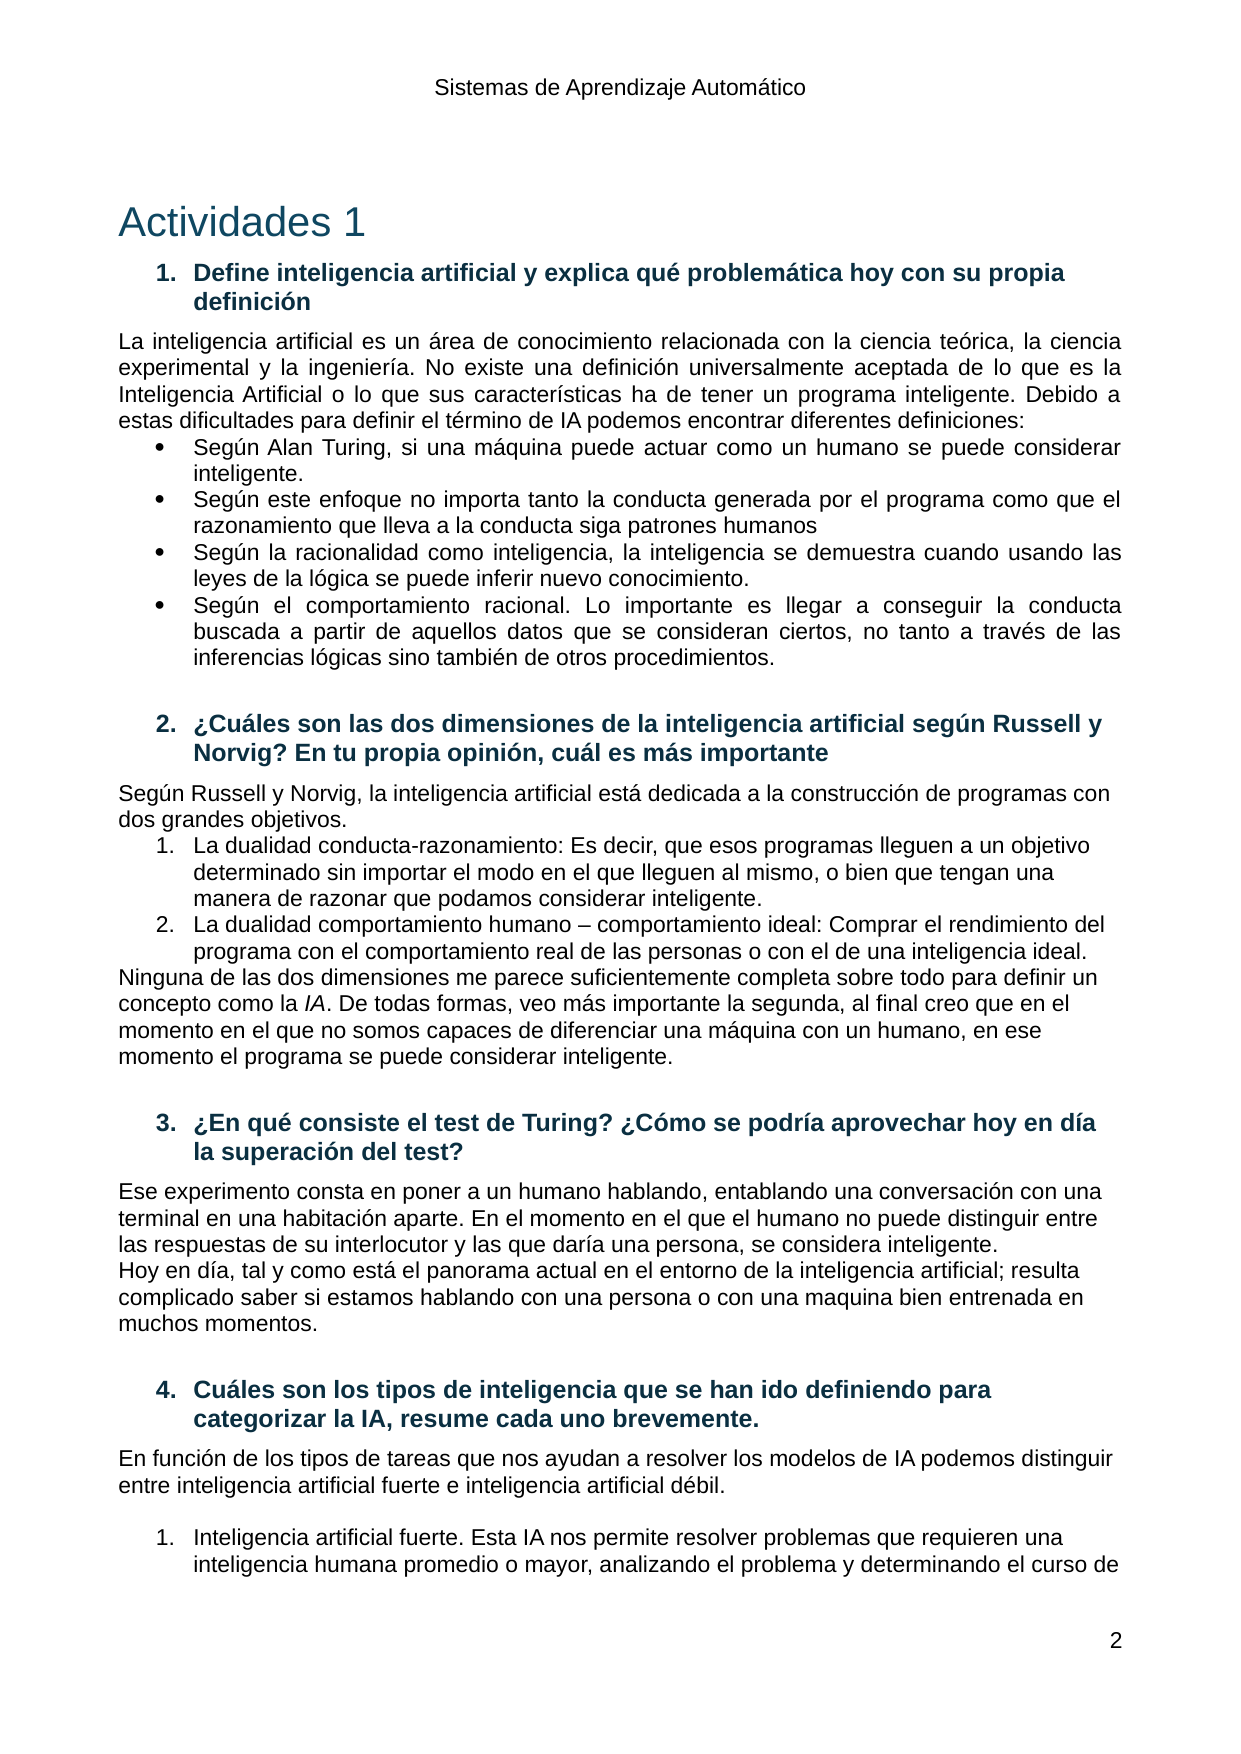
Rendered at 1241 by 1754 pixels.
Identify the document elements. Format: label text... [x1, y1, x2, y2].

text Según Russell y Norvig, la inteligencia artificial está dedicada a la construcción de programas con dos grandes objetivos. [118, 779, 1122, 832]
text Ninguna de las dos dimensiones me parece suficientemente completa sobre todo para definir un concepto como la IA. De todas formas, veo más importante la segunda, al final creo que en el momento en el que no somos capaces de diferenciar una máquina con un humano, en ese momento el programa se puede considerar inteligente. [118, 964, 1122, 1069]
subtitle Define inteligencia artificial y explica qué problemática hoy con su propia definición [156, 258, 1122, 316]
list Según la racionalidad como inteligencia, la inteligencia se demuestra cuando usando las leyes de la lógica se puede inferir nuevo conocimiento. [156, 539, 1122, 592]
list Según Alan Turing, si una máquina puede actuar como un humano se puede considerar inteligente. [156, 433, 1122, 486]
subtitle ¿En qué consiste el test de Turing? ¿Cómo se podría aprovechar hoy en día la superación del test? [156, 1108, 1122, 1166]
list Según el comportamiento racional. Lo importante es llegar a conseguir la conducta buscada a partir de aquellos datos que se consideran ciertos, no tanto a través de las inferencias lógicas sino también de otros procedimientos. [156, 592, 1122, 671]
subtitle Cuáles son los tipos de inteligencia que se han ido definiendo para categorizar la IA, resume cada uno brevemente. [156, 1375, 1122, 1433]
text La inteligencia artificial es un área de conocimiento relacionada con la ciencia teórica, la ciencia experimental y la ingeniería. No existe una definición universalmente aceptada de lo que es la Inteligencia Artificial o lo que sus características ha de tener un programa inteligente. Debido a estas dificultades para definir el término de IA podemos encontrar diferentes definiciones: [118, 328, 1122, 433]
subtitle ¿Cuáles son las dos dimensiones de la inteligencia artificial según Russell y Norvig? En tu propia opinión, cuál es más importante [156, 709, 1122, 767]
text En función de los tipos de tareas que nos ayudan a resolver los modelos de IA podemos distinguir entre inteligencia artificial fuerte e inteligencia artificial débil. [118, 1445, 1122, 1498]
text Hoy en día, tal y como está el panorama actual en el entorno de la inteligencia artificial; resulta complicado saber si estamos hablando con una persona o con una maquina bien entrenada en muchos momentos. [118, 1257, 1122, 1336]
list La dualidad comportamiento humano – comportamiento ideal: Comprar el rendimiento del programa con el comportamiento real de las personas o con el de una inteligencia ideal. [156, 911, 1122, 964]
subtitle Actividades 1 [118, 198, 1122, 246]
text Ese experimento consta en poner a un humano hablando, entablando una conversación con una terminal en una habitación aparte. En el momento en el que el humano no puede distinguir entre las respuestas de su interlocutor y las que daría una persona, se considera inteligente. [118, 1178, 1122, 1257]
list Según este enfoque no importa tanto la conducta generada por el programa como que el razonamiento que lleva a la conducta siga patrones humanos [156, 486, 1122, 539]
list La dualidad conducta-razonamiento: Es decir, que esos programas lleguen a un objetivo determinado sin importar el modo en el que lleguen al mismo, o bien que tengan una manera de razonar que podamos considerar inteligente. [156, 832, 1122, 911]
